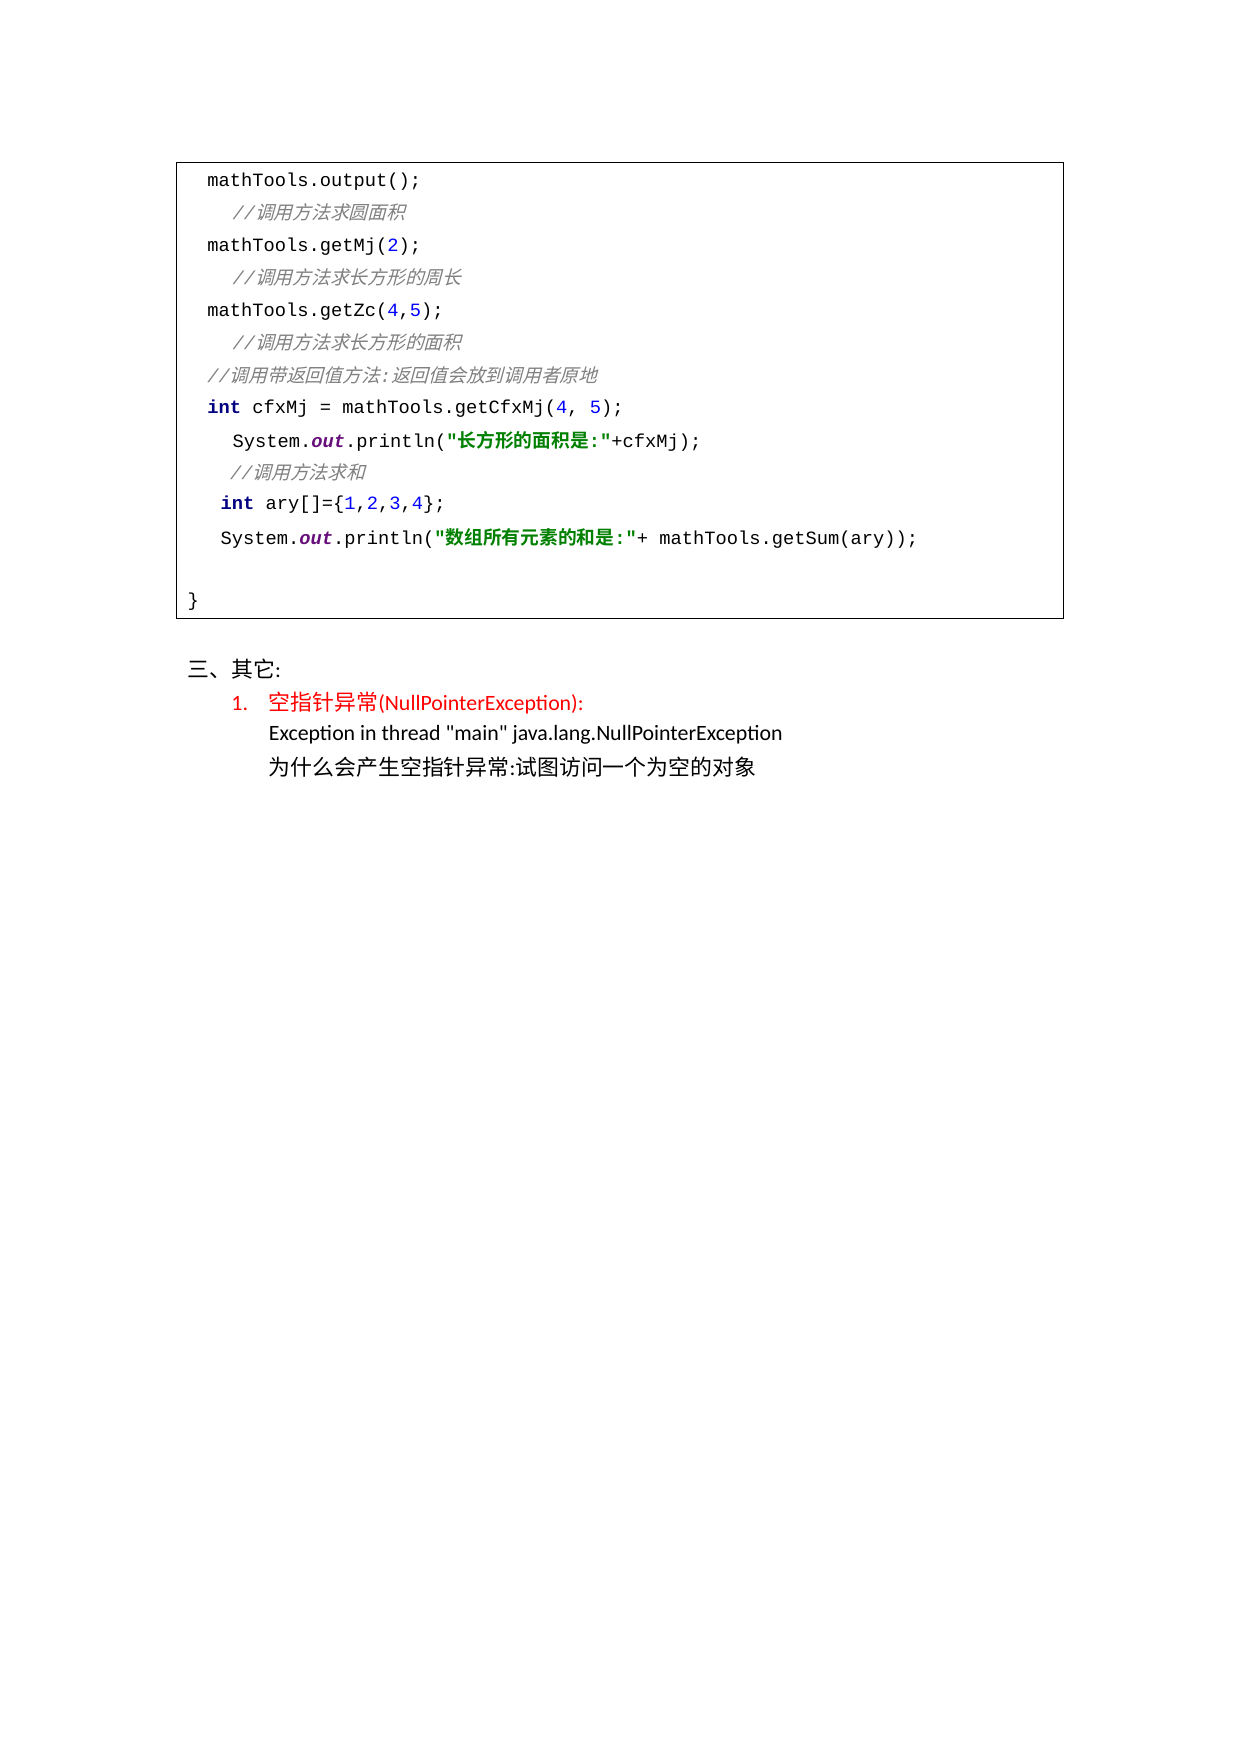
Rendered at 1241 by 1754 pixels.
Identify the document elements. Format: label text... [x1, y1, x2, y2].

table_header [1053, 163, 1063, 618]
list Exception in thread "main" java.lang.NullPointerException [269, 717, 1053, 749]
list 为什么会产生空指针异常:试图访问一个为空的对象 [269, 749, 1053, 782]
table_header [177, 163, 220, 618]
list 空指针异常(NullPointerException): [231, 684, 1053, 717]
text 三、其它: [187, 652, 1053, 684]
